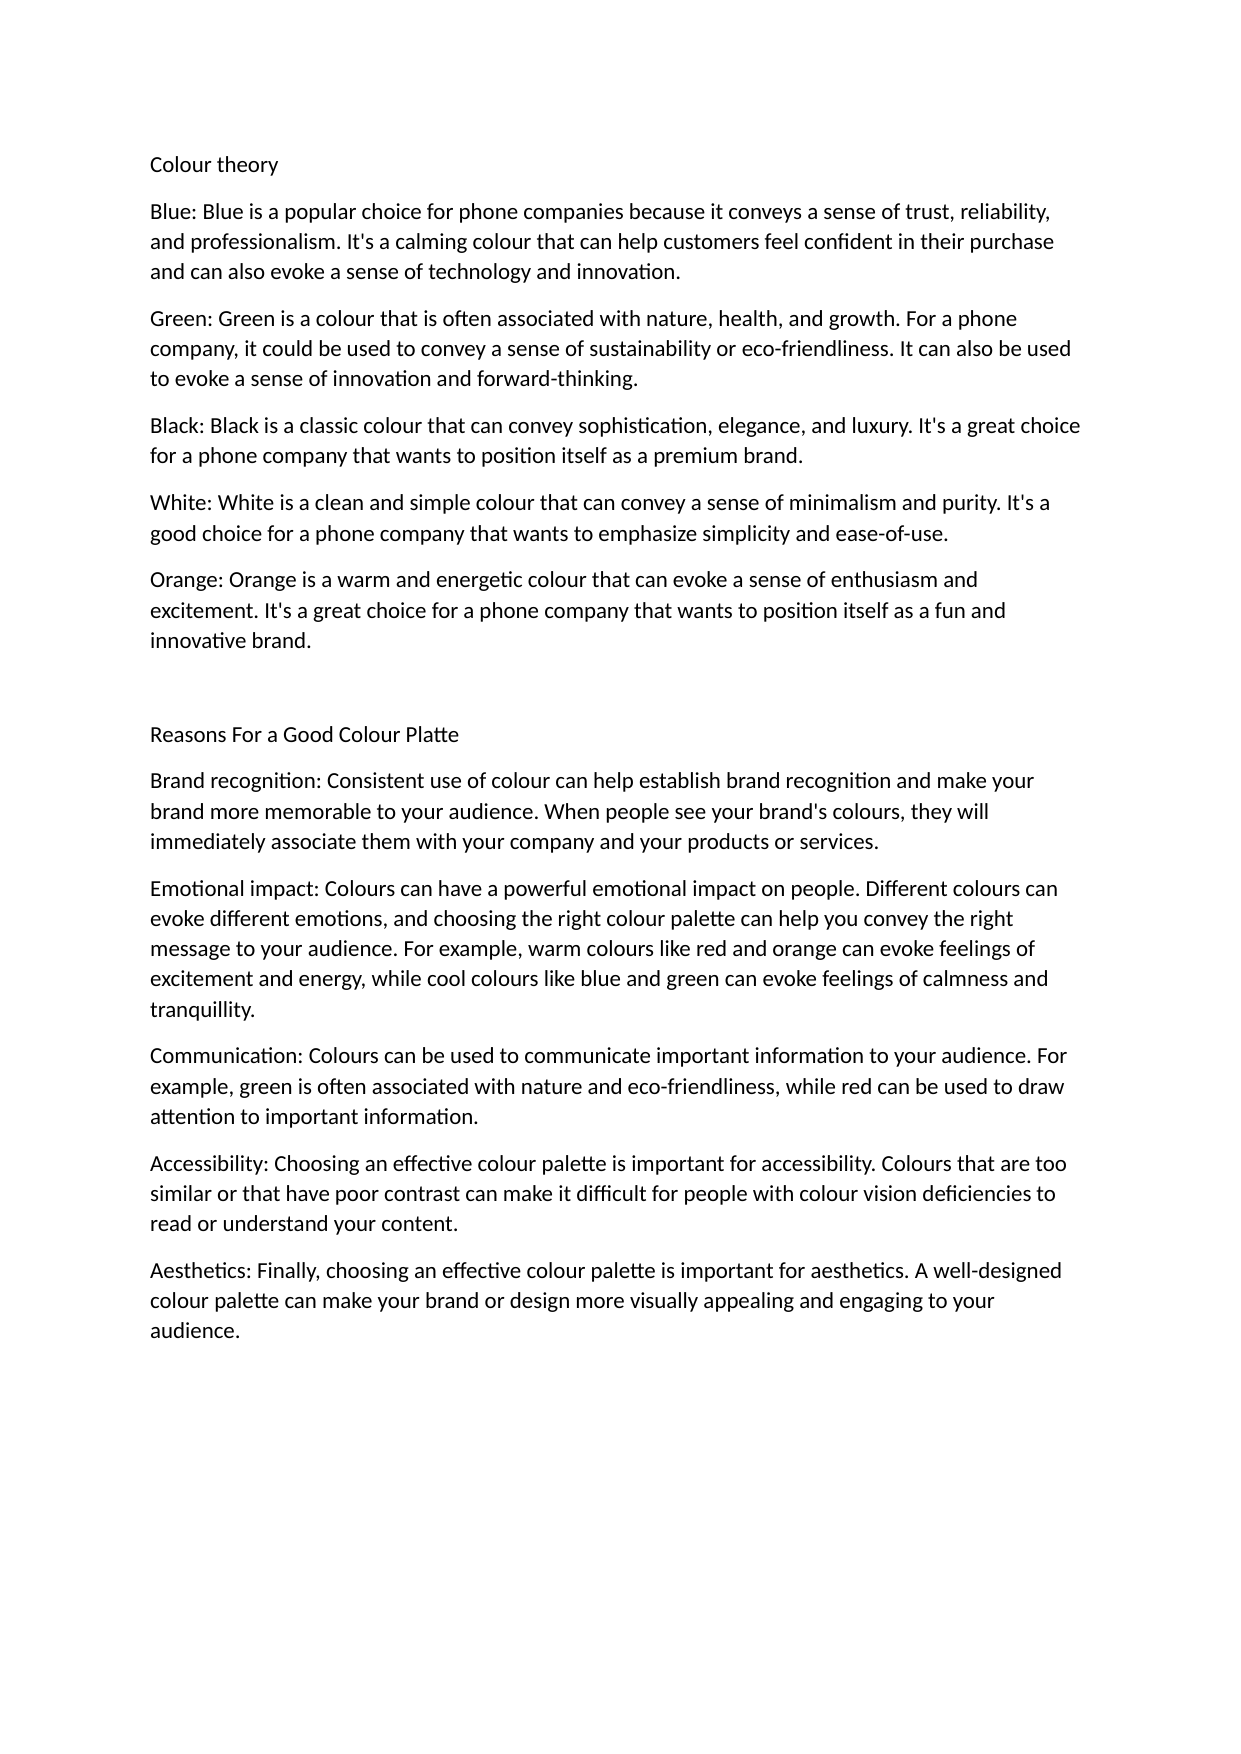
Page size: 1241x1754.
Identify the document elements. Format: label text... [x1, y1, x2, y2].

text Blue: Blue is a popular choice for phone companies because it conveys a sense of trust, reliability, and professionalism. It's a calming colour that can help customers feel confident in their purchase and can also evoke a sense of technology and innovation. [150, 197, 1090, 285]
text Emotional impact: Colours can have a powerful emotional impact on people. Different colours can evoke different emotions, and choosing the right colour palette can help you convey the right message to your audience. For example, warm colours like red and orange can evoke feelings of excitement and energy, while cool colours like blue and green can evoke feelings of calmness and tranquillity. [150, 874, 1090, 1023]
text Accessibility: Choosing an effective colour palette is important for accessibility. Colours that are too similar or that have poor contrast can make it difficult for people with colour vision deficiencies to read or understand your content. [150, 1149, 1090, 1237]
text Orange: Orange is a warm and energetic colour that can evoke a sense of enthusiasm and excitement. It's a great choice for a phone company that wants to position itself as a fun and innovative brand. [150, 566, 1090, 654]
text Brand recognition: Consistent use of colour can help establish brand recognition and make your brand more memorable to your audience. When people see your brand's colours, they will immediately associate them with your company and your products or services. [150, 767, 1090, 855]
text White: White is a clean and simple colour that can convey a sense of minimalism and purity. It's a good choice for a phone company that wants to emphasize simplicity and ease-of-use. [150, 488, 1090, 547]
text Green: Green is a colour that is often associated with nature, health, and growth. For a phone company, it could be used to convey a sense of sustainability or eco-friendliness. It can also be used to evoke a sense of innovation and forward-thinking. [150, 304, 1090, 393]
text Communication: Colours can be used to communicate important information to your audience. For example, green is often associated with nature and eco-friendliness, while red can be used to draw attention to important information. [150, 1042, 1090, 1130]
text Reasons For a Good Colour Platte [150, 720, 1090, 748]
text Aesthetics: Finally, choosing an effective colour palette is important for aesthetics. A well-designed colour palette can make your brand or design more visually appealing and engaging to your audience. [150, 1256, 1090, 1345]
text Colour theory [150, 150, 1090, 178]
text Black: Black is a classic colour that can convey sophistication, elegance, and luxury. It's a great choice for a phone company that wants to position itself as a premium brand. [150, 411, 1090, 470]
